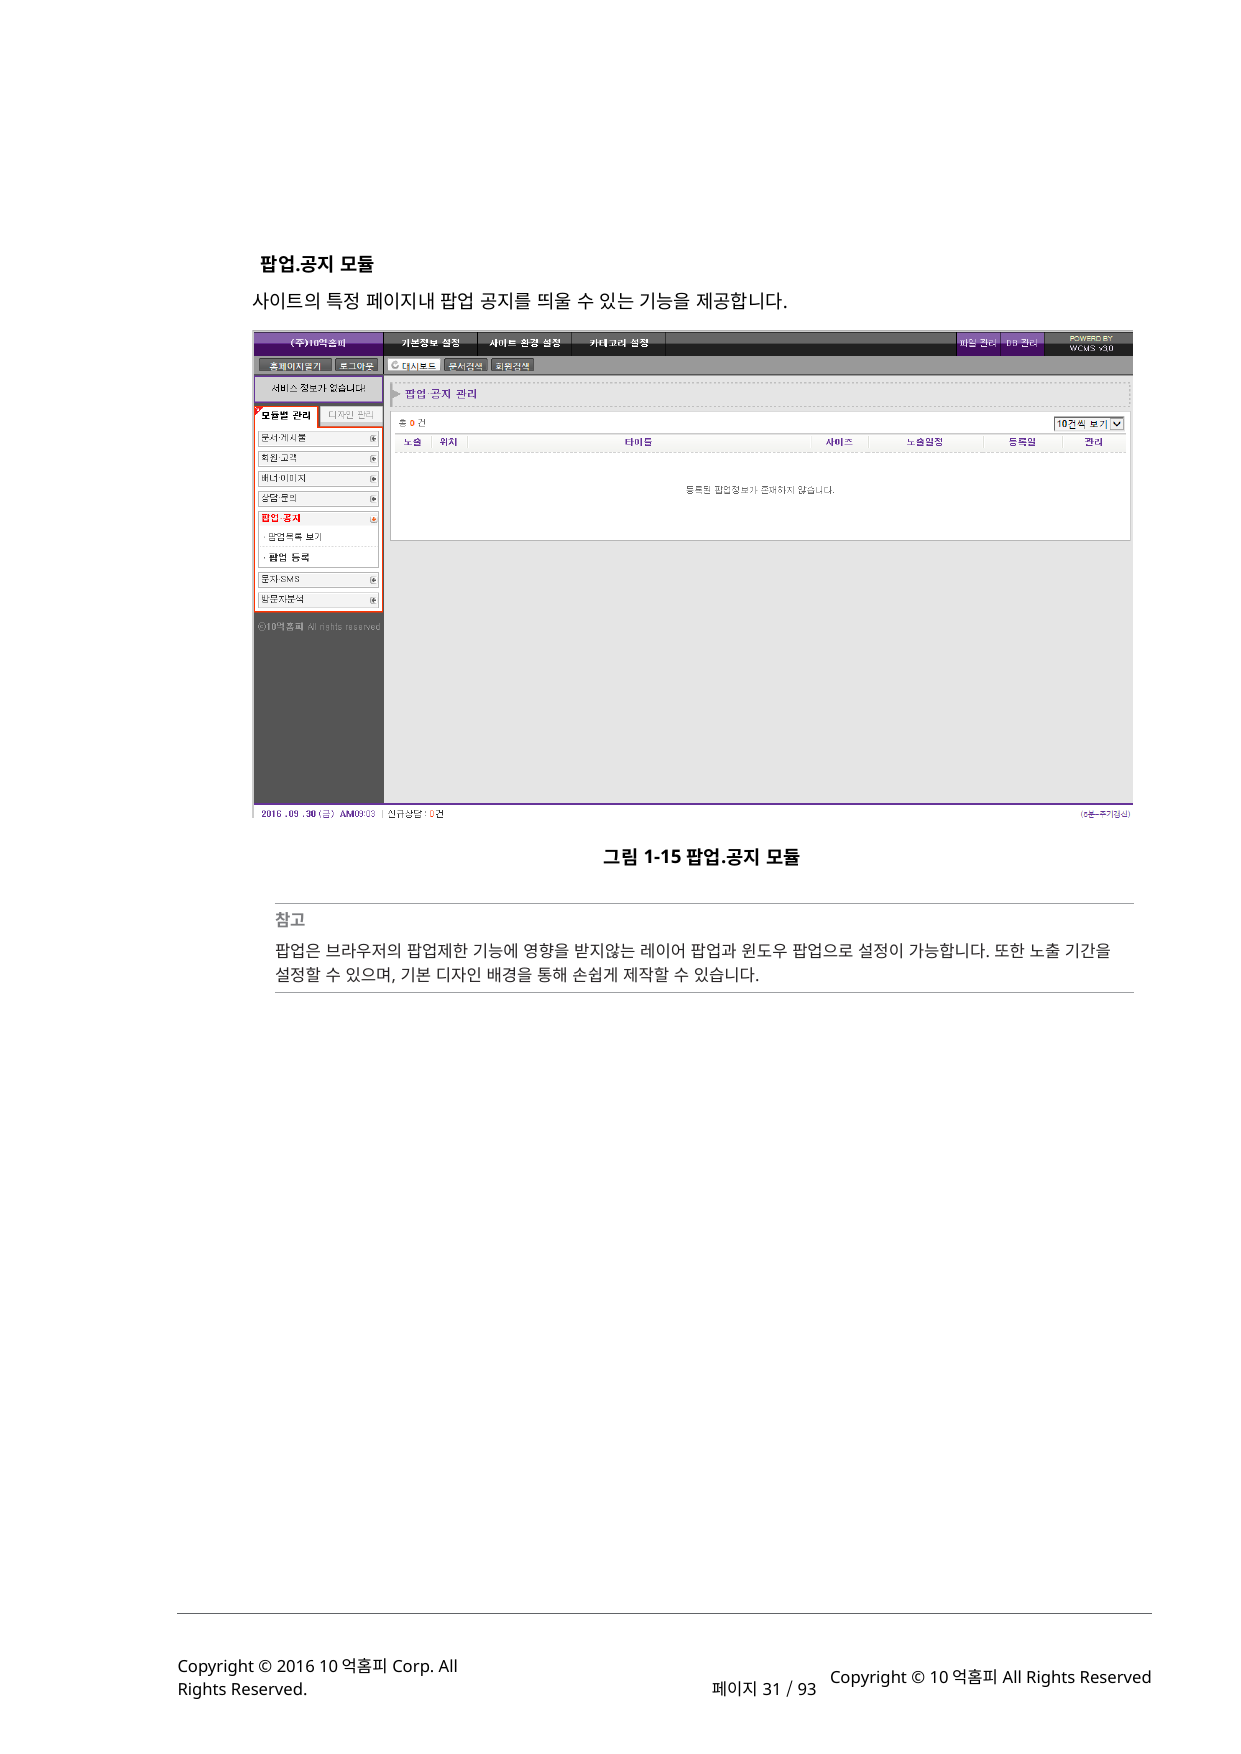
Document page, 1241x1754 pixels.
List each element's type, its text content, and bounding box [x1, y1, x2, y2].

picture [252, 330, 1135, 821]
text 사이트의 특정 페이지내 팝업 공지를 띄울 수 있는 기능을 제공합니다. [252, 287, 1152, 314]
title 참고 [275, 904, 1134, 931]
subtitle 팝업.공지 모듈 [261, 249, 1152, 277]
text 팝업은 브라우저의 팝업제한 기능에 영향을 받지않는 레이어 팝업과 윈도우 팝업으로 설정이 가능합니다. 또한 노출 기간을 설정할 수 있으며, 기본 디자인 배경을 통해 손쉽게 제작할 수 있습니다. [275, 938, 1134, 992]
